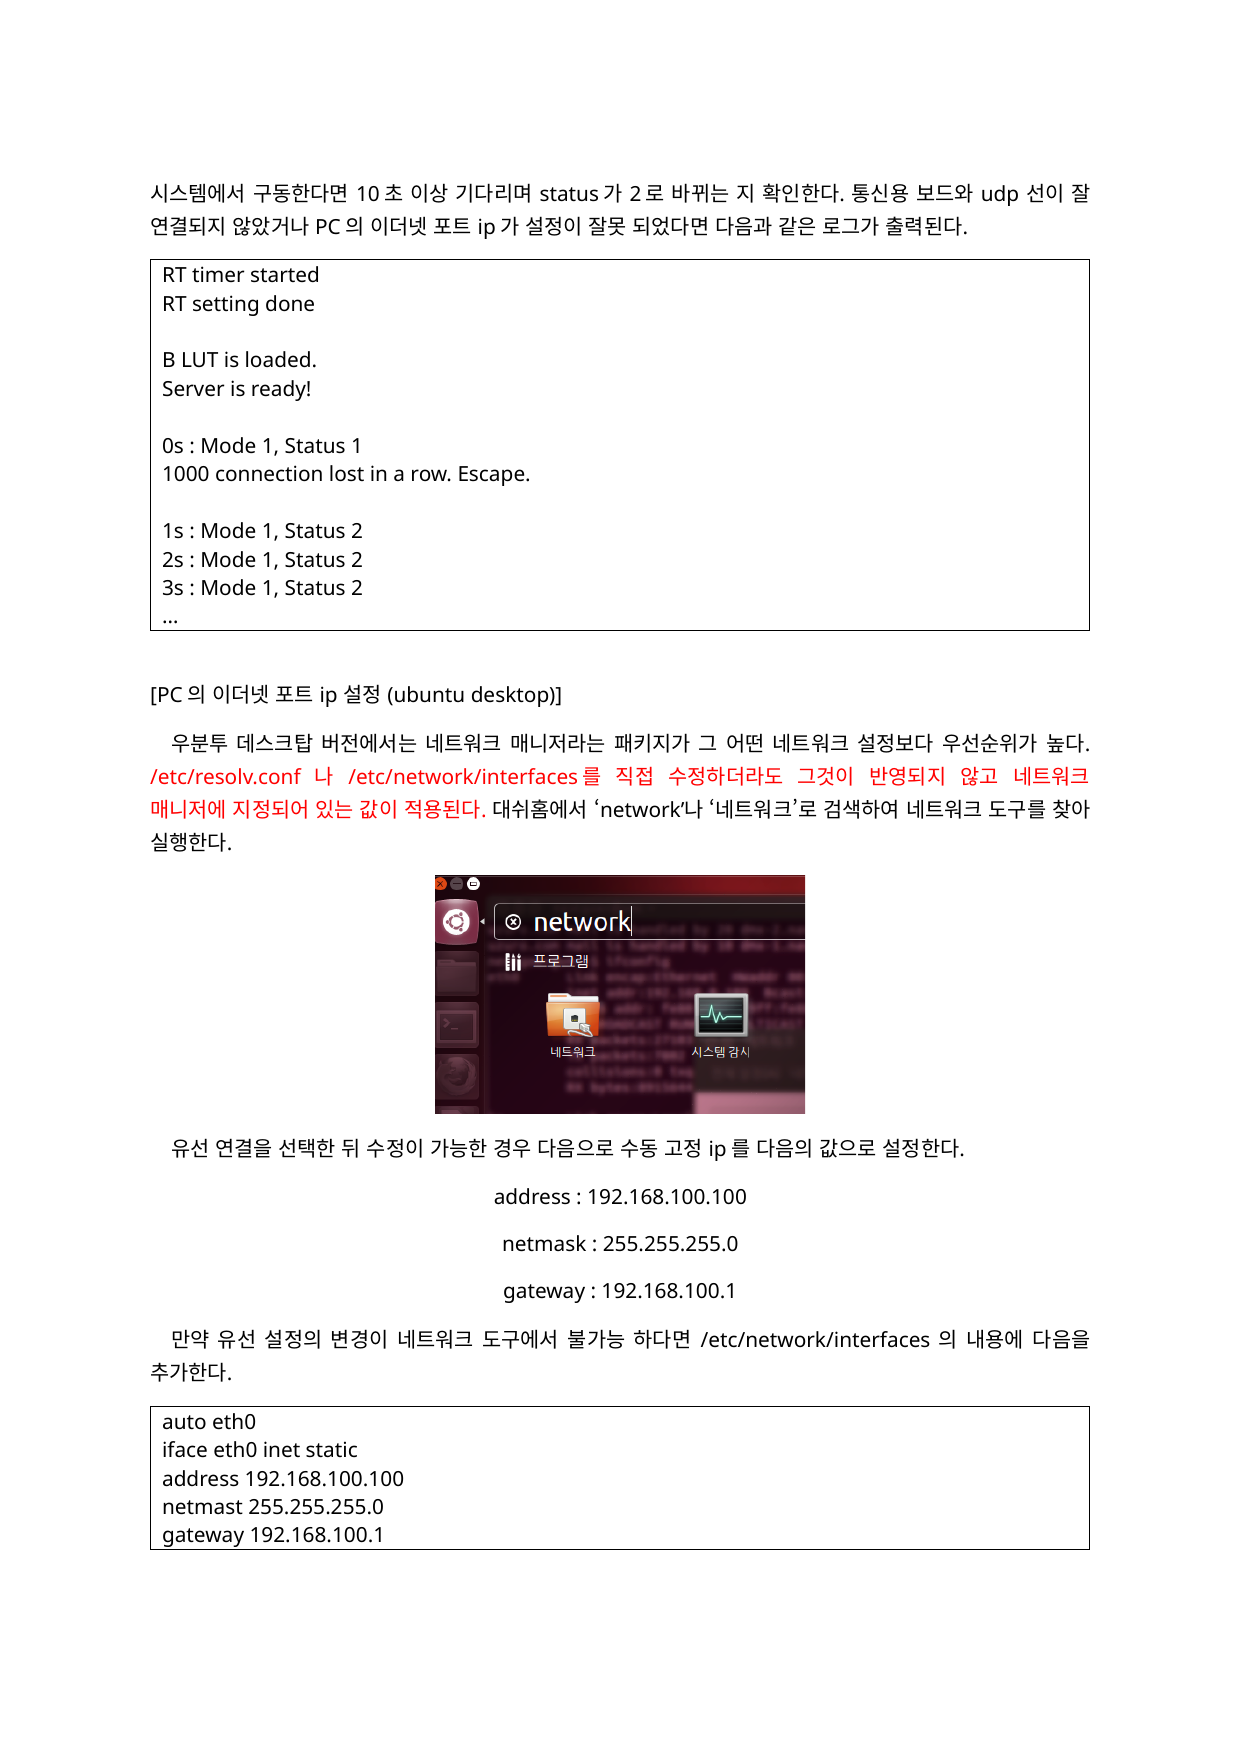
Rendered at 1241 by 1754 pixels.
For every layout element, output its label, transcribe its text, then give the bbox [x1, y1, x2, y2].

text address : 192.168.100.100 [150, 1182, 1090, 1210]
text gateway : 192.168.100.1 [150, 1276, 1090, 1305]
text netmask : 255.255.255.0 [150, 1229, 1090, 1258]
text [150, 177, 1090, 240]
table_header RT timer started RT setting done B LUT is loaded. Server is ready! 0s : Mode 1, Status 1 1000 connection lost in a row. Escape. 1s : Mode 1, Status 2 2s : Mode 1, Status 2 3s : Mode 1, Status 2 … [151, 260, 1089, 630]
table_header auto eth0 iface eth0 inet static address 192.168.100.100 netmast 255.255.255.0 gateway 192.168.100.1 [151, 1407, 1089, 1549]
text 유선 연결을 선택한 뒤 수정이 가능한 경우 다음으로 수동 고정 ip를 다음의 값으로 설정한다. [150, 1132, 1090, 1163]
text 만약 유선 설정의 변경이 네트워크 도구에서 불가능 하다면 /etc/network/interfaces 의 내용에 다음을 추가한다. [150, 1324, 1090, 1387]
picture [435, 875, 806, 1114]
text 우분투 데스크탑 버전에서는 네트워크 매니저라는 패키지가 그 어떤 네트워크 설정보다 우선순위가 높다. /etc/resolv.conf 나 /etc/network/interfaces를 직접 수정하더라도 그것이 반영되지 않고 네트워크 매니저에 지정되어 있는 값이 적용된다. 대쉬홈에서 ‘network’나 ‘네트워크’로 검색하여 네트워크 도구를 찾아 실행한다. [150, 728, 1090, 856]
text [PC의 이더넷 포트 ip 설정 (ubuntu desktop)] [150, 678, 1090, 709]
